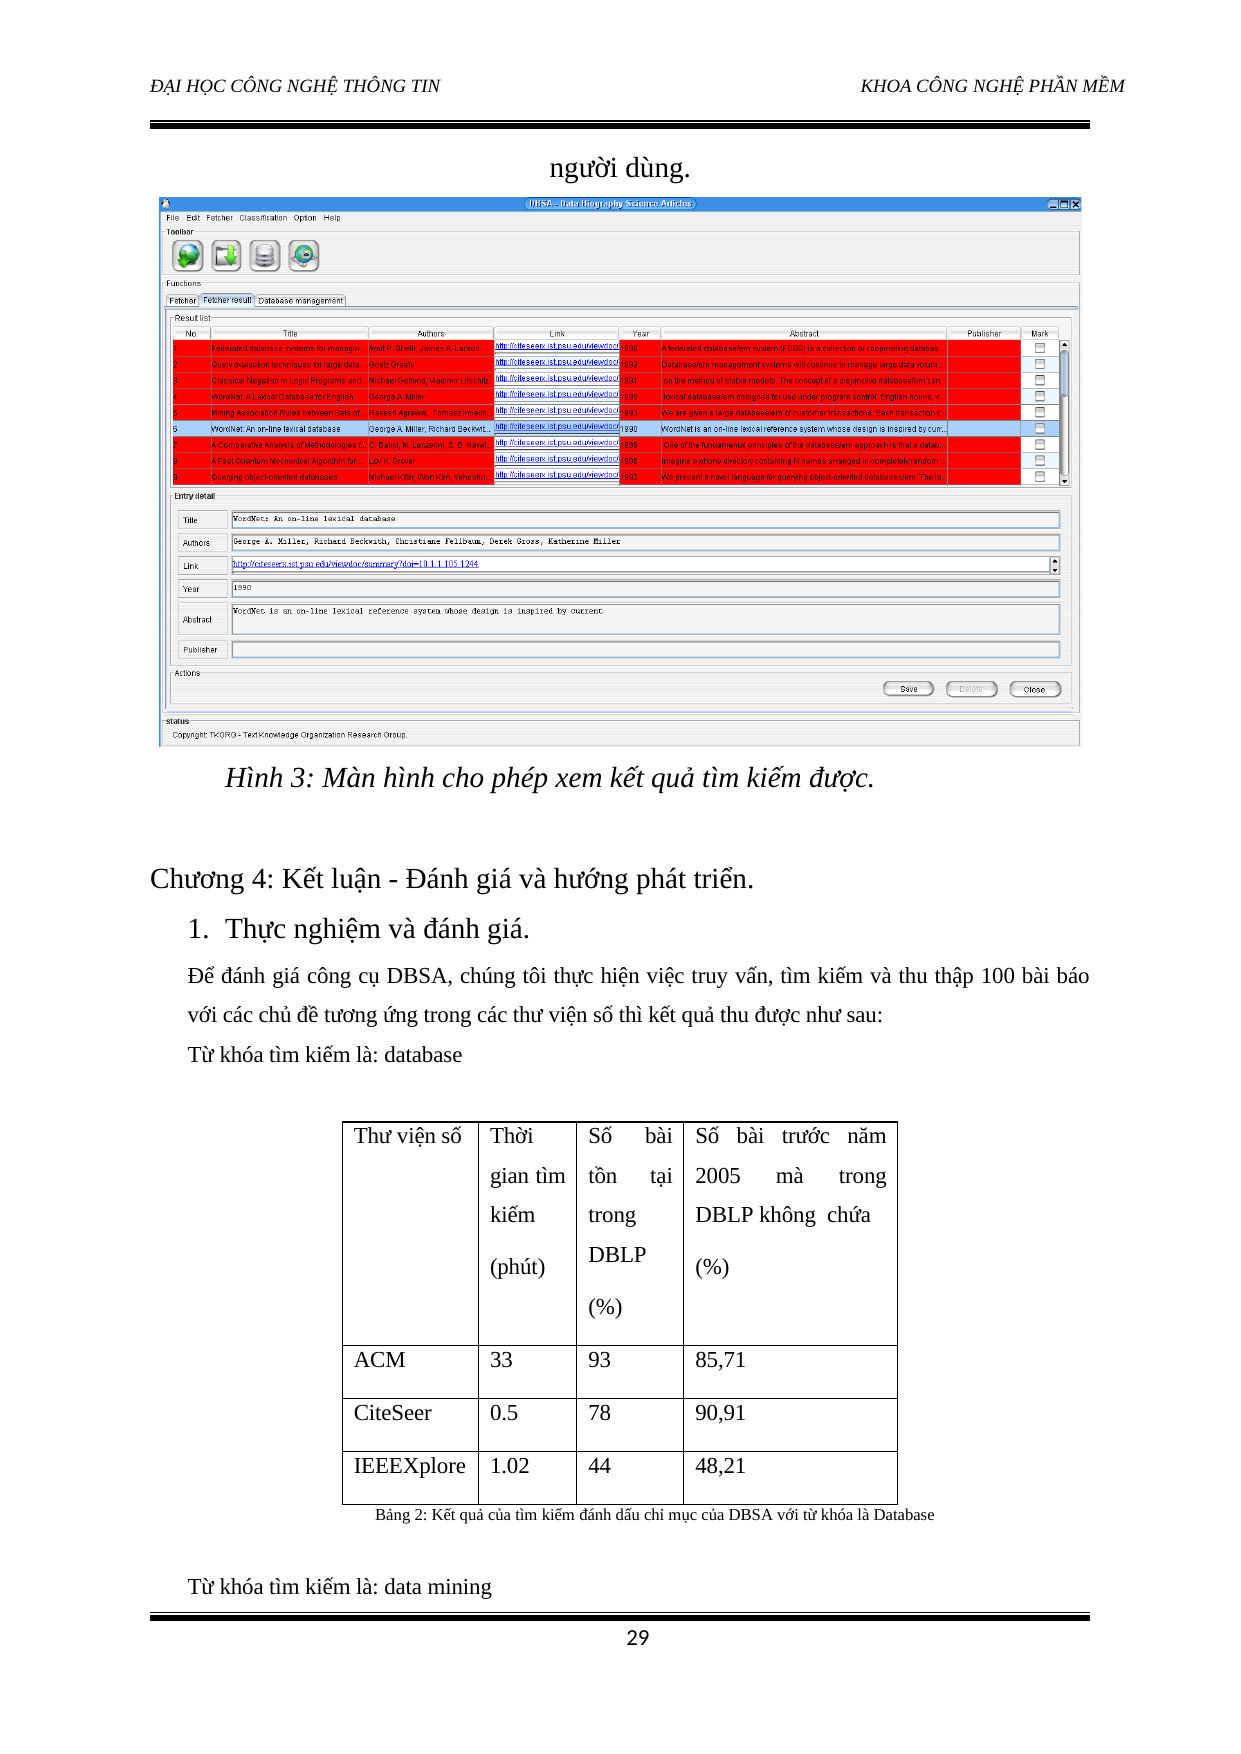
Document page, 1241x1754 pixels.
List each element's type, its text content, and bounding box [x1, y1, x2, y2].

list Hình 3: Màn hình cho phép xem kết quả tìm kiếm được. [225, 761, 1090, 794]
table_cell 1.02 [479, 1452, 576, 1504]
table_cell 48,21 [684, 1452, 897, 1504]
table_header Số bài tồn tại trong DBLP (%) [577, 1123, 683, 1345]
table_cell 93 [577, 1346, 683, 1398]
text Từ khóa tìm kiếm là: data mining [187, 1573, 1090, 1599]
table_cell 90,91 [684, 1399, 897, 1451]
table_cell CiteSeer [343, 1399, 478, 1451]
table_header Thư viện số [343, 1123, 478, 1345]
table_header Thời gian tìm kiếm (phút) [479, 1123, 576, 1345]
table_header Số bài trước năm 2005 mà trong DBLP không chứa (%) [684, 1123, 897, 1345]
text Bảng 2: Kết quả của tìm kiếm đánh dấu chỉ mục của DBSA với từ khóa là Database [337, 1505, 1090, 1524]
table_cell ACM [343, 1346, 478, 1398]
text Để đánh giá công cụ DBSA, chúng tôi thực hiện việc truy vấn, tìm kiếm và thu thập 100 bài báo với các chủ đề tương ứng trong các thư viện số thì kết quả thu được như sau: [187, 962, 1090, 1028]
table_cell 78 [577, 1399, 683, 1451]
text Từ khóa tìm kiếm là: database [187, 1041, 1090, 1067]
text Chương 4: Kết luận - Đánh giá và hướng phát triển. [150, 861, 1090, 895]
table_cell 0.5 [479, 1399, 576, 1451]
table_cell 85,71 [684, 1346, 897, 1398]
table_cell 44 [577, 1452, 683, 1504]
list Thực nghiệm và đánh giá. [187, 911, 1090, 945]
table_cell IEEEXplore [343, 1452, 478, 1504]
picture [159, 197, 1082, 747]
table_cell 33 [479, 1346, 576, 1398]
